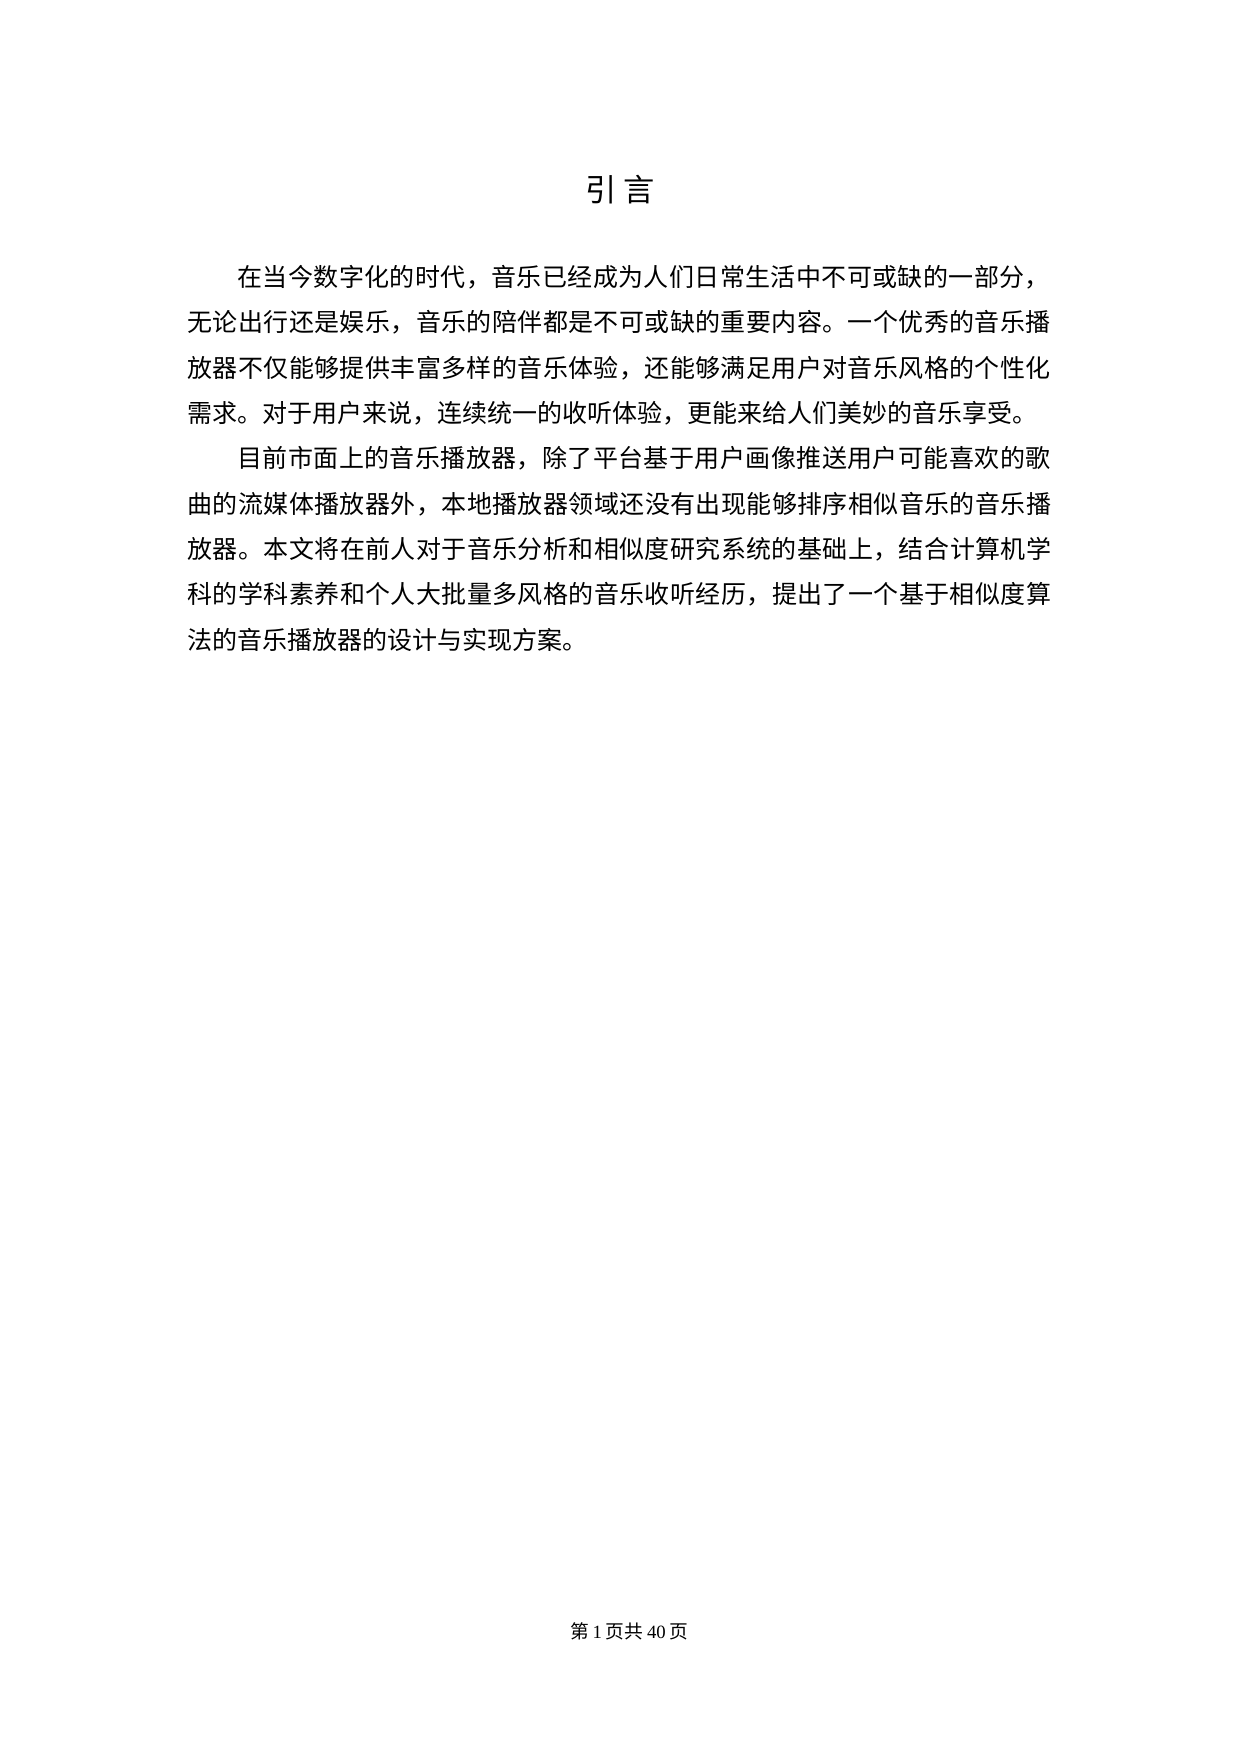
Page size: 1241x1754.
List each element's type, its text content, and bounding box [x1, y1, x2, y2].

text 在当今数字化的时代，音乐已经成为人们日常生活中不可或缺的一部分，无论出行还是娱乐，音乐的陪伴都是不可或缺的重要内容。一个优秀的音乐播放器不仅能够提供丰富多样的音乐体验，还能够满足用户对音乐风格的个性化需求。对于用户来说，连续统一的收听体验，更能来给人们美妙的音乐享受。 [187, 258, 1053, 430]
text 目前市面上的音乐播放器，除了平台基于用户画像推送用户可能喜欢的歌曲的流媒体播放器外，本地播放器领域还没有出现能够排序相似音乐的音乐播放器。本文将在前人对于音乐分析和相似度研究系统的基础上，结合计算机学科的学科素养和个人大批量多风格的音乐收听经历，提出了一个基于相似度算法的音乐播放器的设计与实现方案。 [187, 439, 1053, 656]
subtitle 引 言 [187, 165, 1053, 210]
